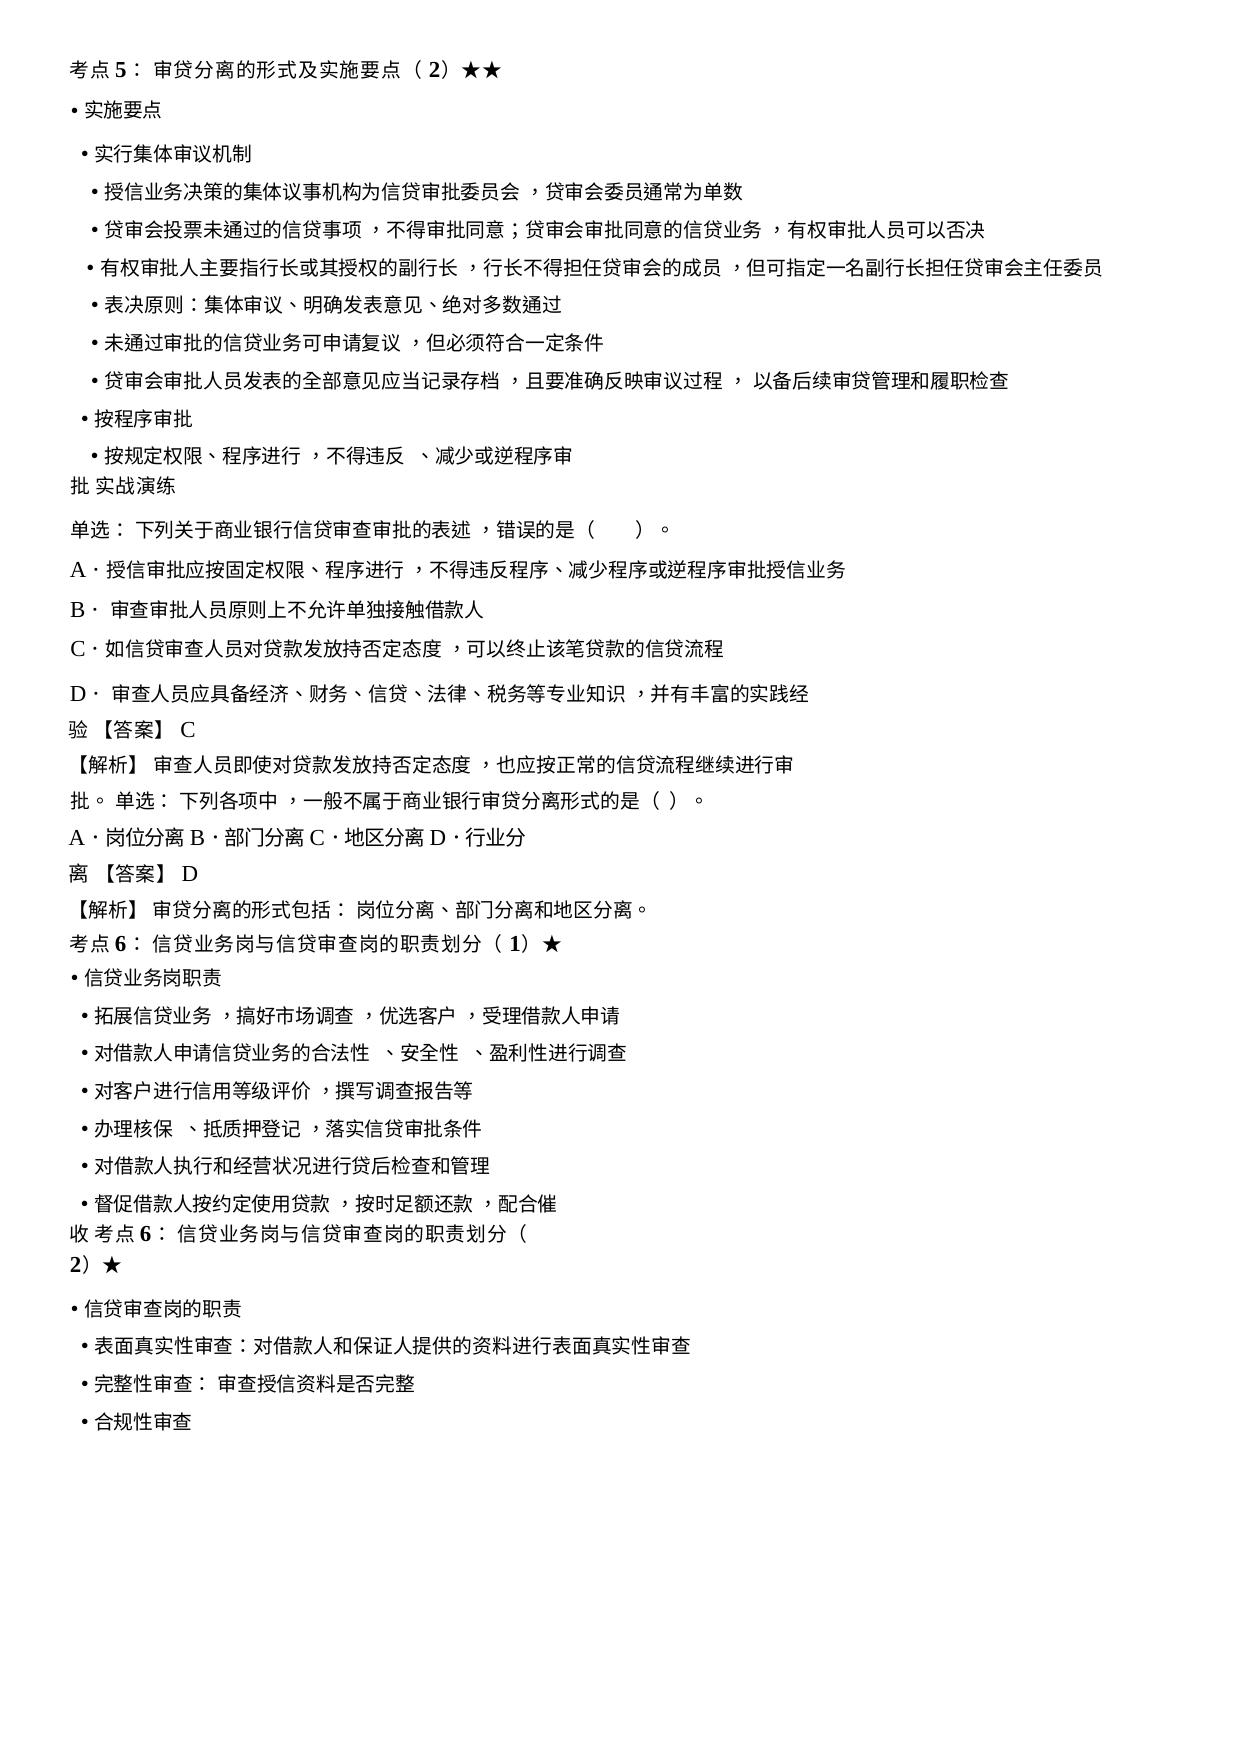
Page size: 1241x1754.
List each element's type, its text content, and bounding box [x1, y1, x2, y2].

text • 拓展信贷业务 ，搞好市场调查 ，优选客户 ，受理借款人申请 [81, 1002, 1103, 1029]
text • 未通过审批的信贷业务可申请复议 ，但必须符合一定条件 [91, 329, 1103, 356]
text • 贷审会审批人员发表的全部意见应当记录存档 ，且要准确反映审议过程 ， 以备后续审贷管理和履职检查 [91, 367, 1103, 394]
text 考点5： 审贷分离的形式及实施要点（ 2）★★ [69, 61, 1103, 81]
text A．岗位分离B．部门分离C．地区分离D．行业分离 【答案】 D [68, 823, 527, 888]
text • 表面真实性审查：对借款人和保证人提供的资料进行表面真实性审查 [81, 1333, 1103, 1360]
text • 对借款人申请信贷业务的合法性 、安全性 、盈利性进行调查 [81, 1039, 1103, 1067]
text 【解析】 审贷分离的形式包括： 岗位分离、部门分离和地区分离。 考点6： 信贷业务岗与信贷审查岗的职责划分（ 1）★ [68, 896, 653, 957]
text B． 审查审批人员原则上不允许单独接触借款人 [70, 601, 1103, 622]
text 单选： 下列关于商业银行信贷审查审批的表述 ，错误的是（ ）。 [70, 522, 1103, 542]
text • 督促借款人按约定使用贷款 ，按时足额还款 ，配合催收 考点6： 信贷业务岗与信贷审查岗的职责划分（ 2）★ [69, 1190, 573, 1278]
text • 完整性审查： 审查授信资料是否完整 [81, 1370, 1103, 1397]
text • 信贷业务岗职责 [70, 964, 1103, 991]
text A．授信审批应按固定权限、程序进行 ，不得违反程序、减少程序或逆程序审批授信业务 [69, 561, 1103, 582]
text • 授信业务决策的集体议事机构为信贷审批委员会 ，贷审会委员通常为单数 [91, 178, 1103, 205]
text • 有权审批人主要指行长或其授权的副行长 ，行长不得担任贷审会的成员 ，但可指定一名副行长担任贷审会主任委员 [68, 253, 1103, 281]
text • 按程序审批 [81, 405, 1103, 432]
text C．如信贷审查人员对贷款发放持否定态度 ，可以终止该笔贷款的信贷流程 [70, 640, 1103, 661]
text • 按规定权限、程序进行 ，不得违反 、减少或逆程序审批 实战演练 [70, 442, 583, 500]
text 【解析】 审查人员即使对贷款发放持否定态度 ，也应按正常的信贷流程继续进行审批。 单选： 下列各项中 ，一般不属于商业银行审贷分离形式的是（ ）。 [68, 752, 833, 814]
text • 实行集体审议机制 [81, 140, 1103, 167]
text • 表决原则：集体审议、明确发表意见、绝对多数通过 [91, 291, 1103, 318]
text • 信贷审查岗的职责 [70, 1295, 1103, 1322]
text • 贷审会投票未通过的信贷事项 ，不得审批同意；贷审会审批同意的信贷业务 ，有权审批人员可以否决 [91, 216, 1103, 243]
text D． 审查人员应具备经济、财务、信贷、法律、税务等专业知识 ，并有丰富的实践经验 【答案】 C [68, 680, 824, 743]
text • 对客户进行信用等级评价 ，撰写调查报告等 [81, 1077, 1103, 1104]
text • 办理核保 、抵质押登记 ，落实信贷审批条件 [81, 1115, 1103, 1142]
text • 实施要点 [70, 95, 1103, 130]
text • 对借款人执行和经营状况进行贷后检查和管理 [81, 1153, 1103, 1180]
text • 合规性审查 [81, 1408, 1103, 1435]
